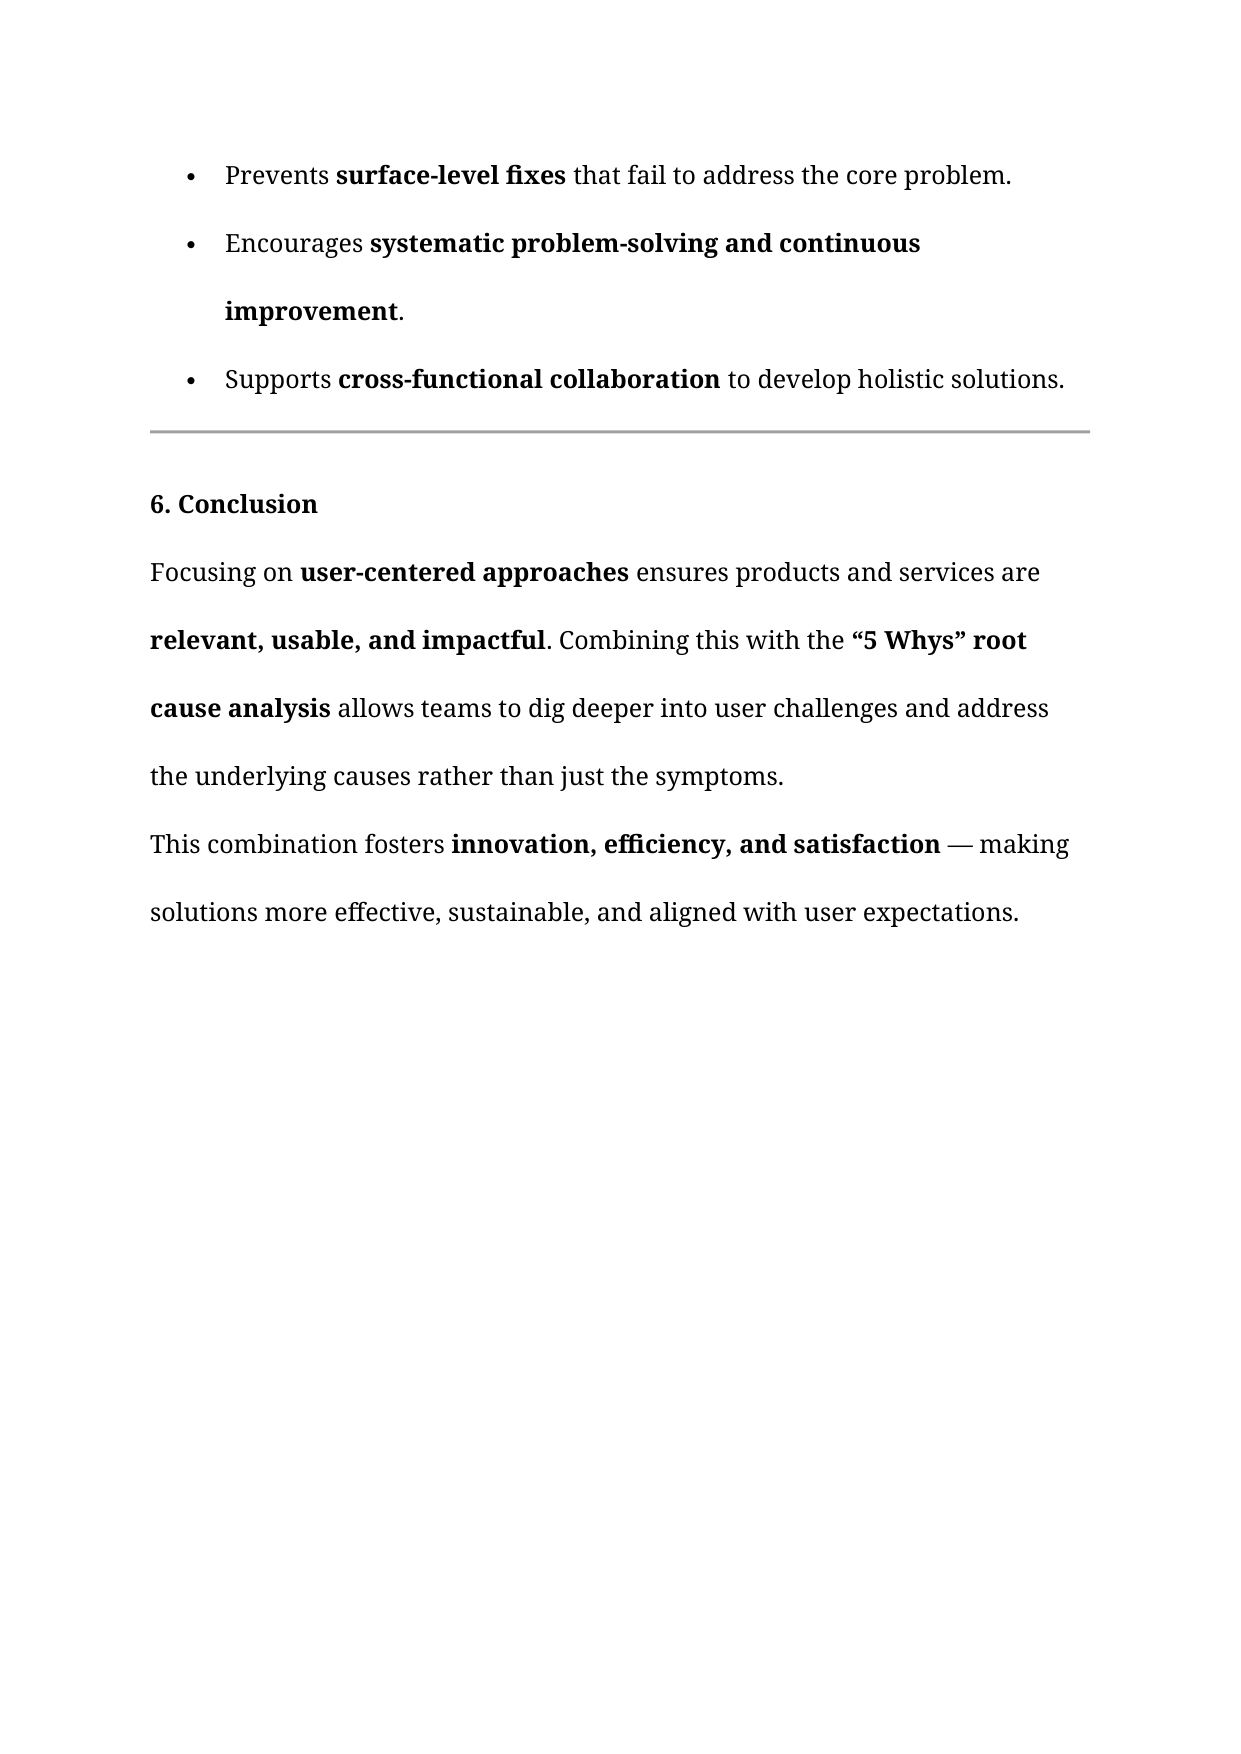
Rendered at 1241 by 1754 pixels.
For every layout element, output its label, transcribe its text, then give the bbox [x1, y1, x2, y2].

text Focusing on user-centered approaches ensures products and services are relevant, usable, and impactful. Combining this with the “5 Whys” root cause analysis allows teams to dig deeper into user challenges and address the underlying causes rather than just the symptoms. [150, 554, 1090, 793]
text 6. Conclusion [150, 486, 1090, 520]
list Supports cross-functional collaboration to develop holistic solutions. [187, 362, 1090, 396]
text This combination fosters innovation, efficiency, and satisfaction — making solutions more effective, sustainable, and aligned with user expectations. [150, 827, 1090, 929]
list Encourages systematic problem-solving and continuous improvement. [187, 226, 1090, 328]
list Prevents surface-level fixes that fail to address the core problem. [187, 158, 1090, 192]
